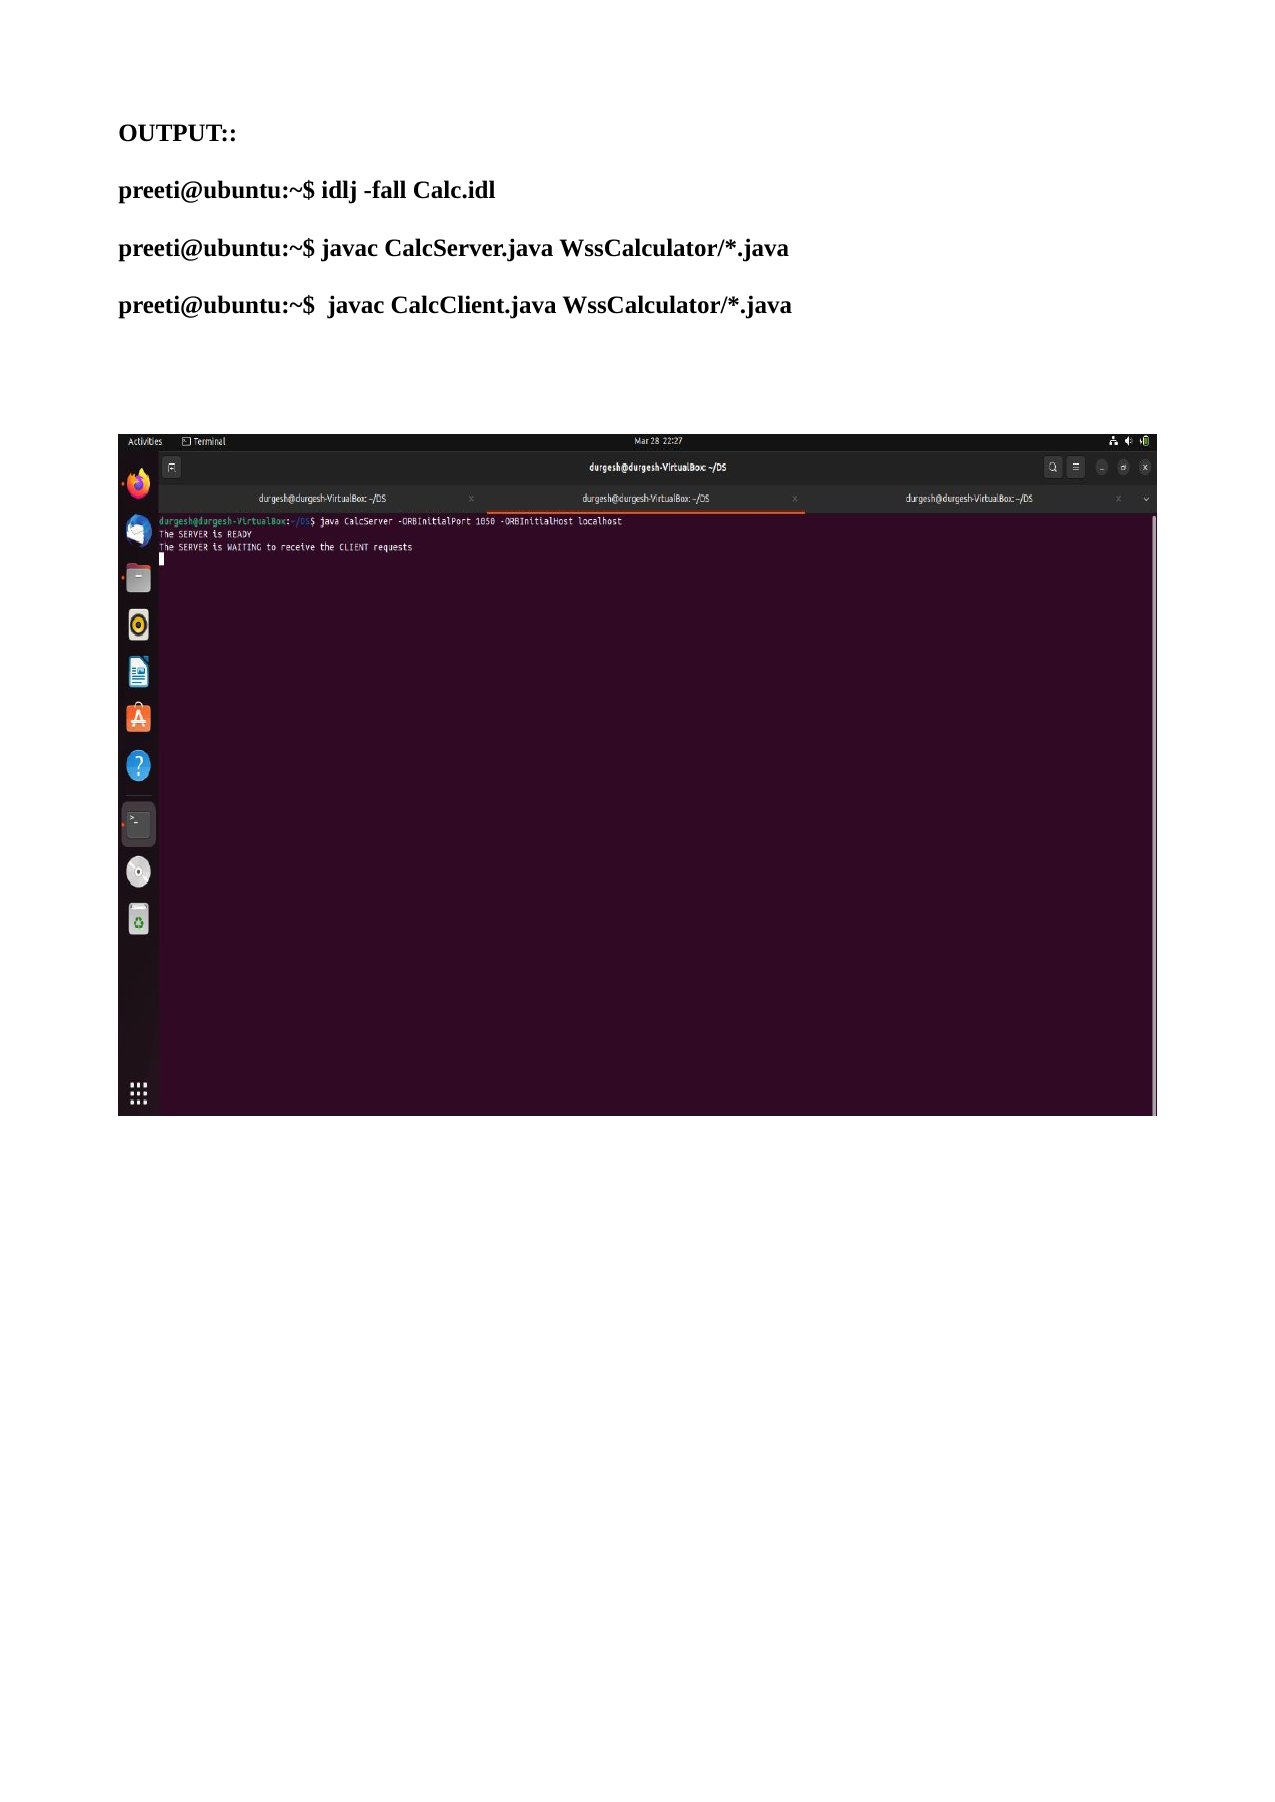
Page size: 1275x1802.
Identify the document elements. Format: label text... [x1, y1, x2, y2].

text preeti@ubuntu:~$ idlj -fall Calc.idl [118, 176, 1157, 204]
text OUTPUT:: [118, 118, 1157, 147]
text preeti@ubuntu:~$ javac CalcClient.java WssCalculator/*.java [118, 291, 1157, 319]
text preeti@ubuntu:~$ javac CalcServer.java WssCalculator/*.java [118, 233, 1157, 262]
picture [118, 434, 1157, 1116]
